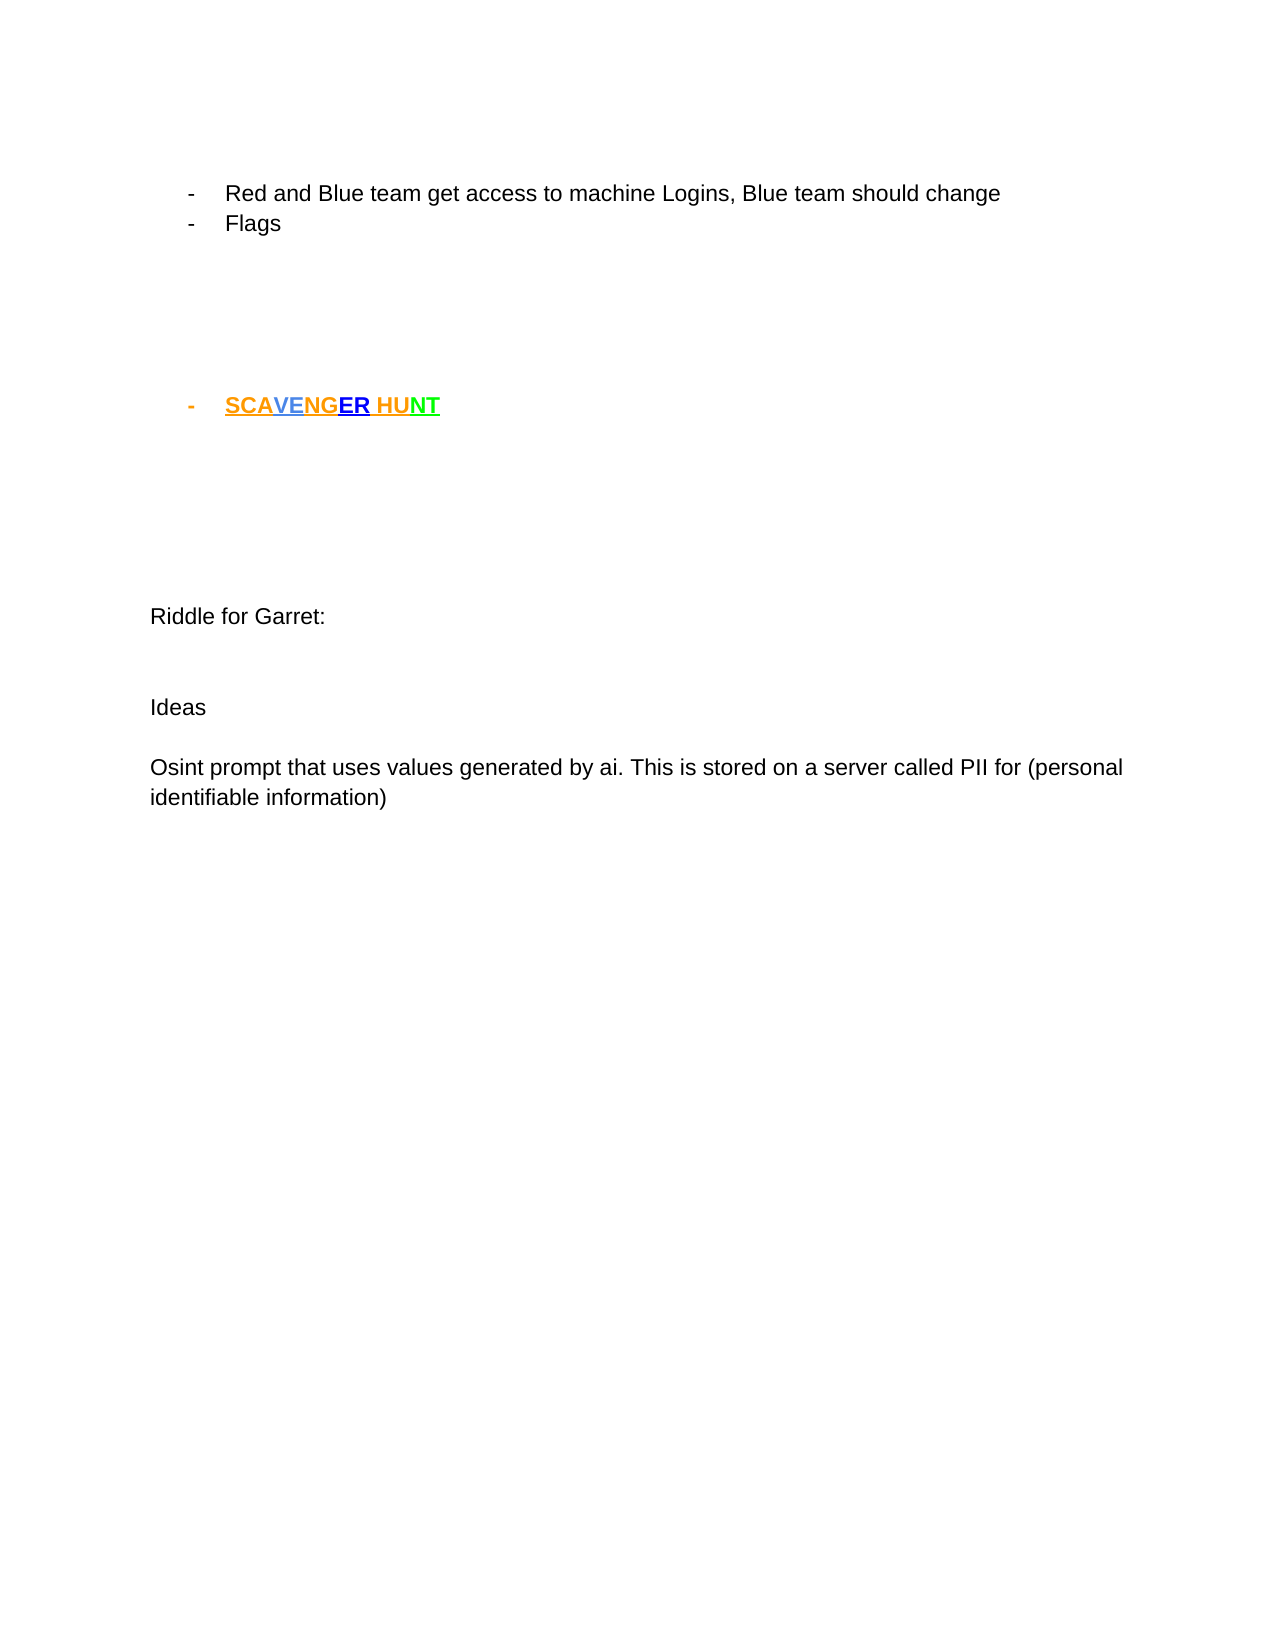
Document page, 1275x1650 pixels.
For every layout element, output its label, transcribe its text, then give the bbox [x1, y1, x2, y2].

list Red and Blue team get access to machine Logins, Blue team should change [187, 180, 1125, 207]
text Ideas [150, 694, 1125, 720]
text Osint prompt that uses values generated by ai. This is stored on a server called PII for (personal identifiable information) [150, 754, 1125, 811]
list Flags [187, 210, 1125, 237]
text Riddle for Garret: [150, 603, 1125, 629]
list SCAVENGER HUNT [187, 392, 1125, 418]
